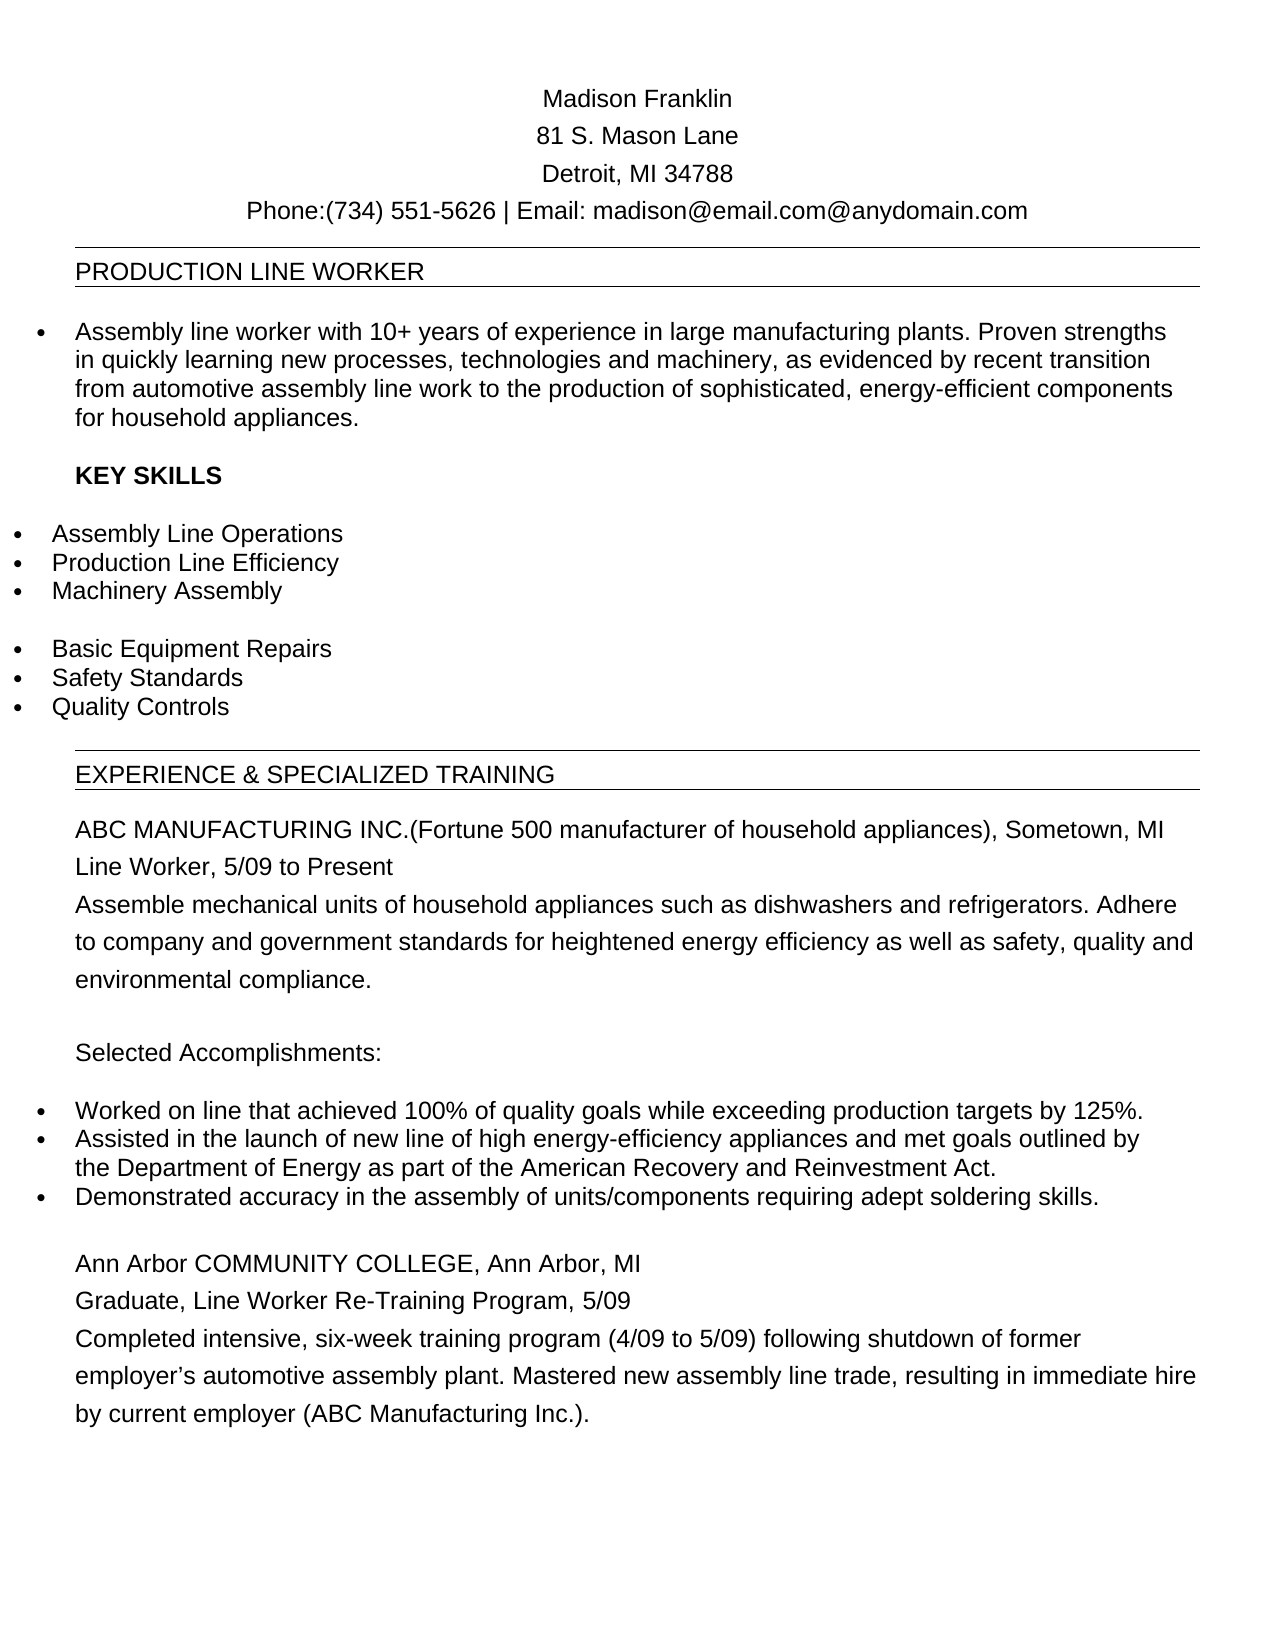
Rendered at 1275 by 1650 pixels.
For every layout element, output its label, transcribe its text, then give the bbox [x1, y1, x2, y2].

text ABC MANUFACTURING INC.(Fortune 500 manufacturer of household appliances), Sometown, MI Line Worker, 5/09 to Present Assemble mechanical units of household appliances such as dishwashers and refrigerators. Adhere to company and government standards for heightened energy efficiency as well as safety, quality and environmental compliance. [75, 806, 1200, 993]
text Ann Arbor COMMUNITY COLLEGE, Ann Arbor, MI Graduate, Line Worker Re-Training Program, 5/09 Completed intensive, six-week training program (4/09 to 5/09) following shutdown of former employer’s automotive assembly plant. Mastered new assembly line trade, resulting in immediate hire by current employer (ABC Manufacturing Inc.). [75, 1240, 1200, 1427]
text PRODUCTION LINE WORKER [75, 248, 1200, 286]
list Quality Controls [14, 692, 1198, 720]
list Demonstrated accuracy in the assembly of units/components requiring adept soldering skills. [37, 1182, 1175, 1211]
text KEY SKILLS [75, 461, 1200, 489]
text Madison Franklin 81 S. Mason Lane Detroit, MI 34788 Phone:(734) 551-5626 | Email: madison@email.com@anydomain.com [75, 75, 1200, 225]
text Selected Accomplishments: [75, 1009, 1200, 1066]
text EXPERIENCE & SPECIALIZED TRAINING [75, 751, 1200, 789]
list Safety Standards [14, 663, 1198, 692]
list Worked on line that achieved 100% of quality goals while exceeding production targets by 125%. [37, 1096, 1175, 1124]
list Basic Equipment Repairs [14, 634, 1198, 663]
list Production Line Efficiency [14, 547, 1198, 576]
list Assisted in the launch of new line of high energy-efficiency appliances and met goals outlined by the Department of Energy as part of the American Recovery and Reinvestment Act. [37, 1124, 1175, 1182]
list Machinery Assembly [14, 576, 1198, 605]
list Assembly line worker with 10+ years of experience in large manufacturing plants. Proven strengths in quickly learning new processes, technologies and machinery, as evidenced by recent transition from automotive assembly line work to the production of sophisticated, energy-efficient components for household appliances. [37, 317, 1175, 432]
list Assembly Line Operations [14, 519, 1198, 547]
